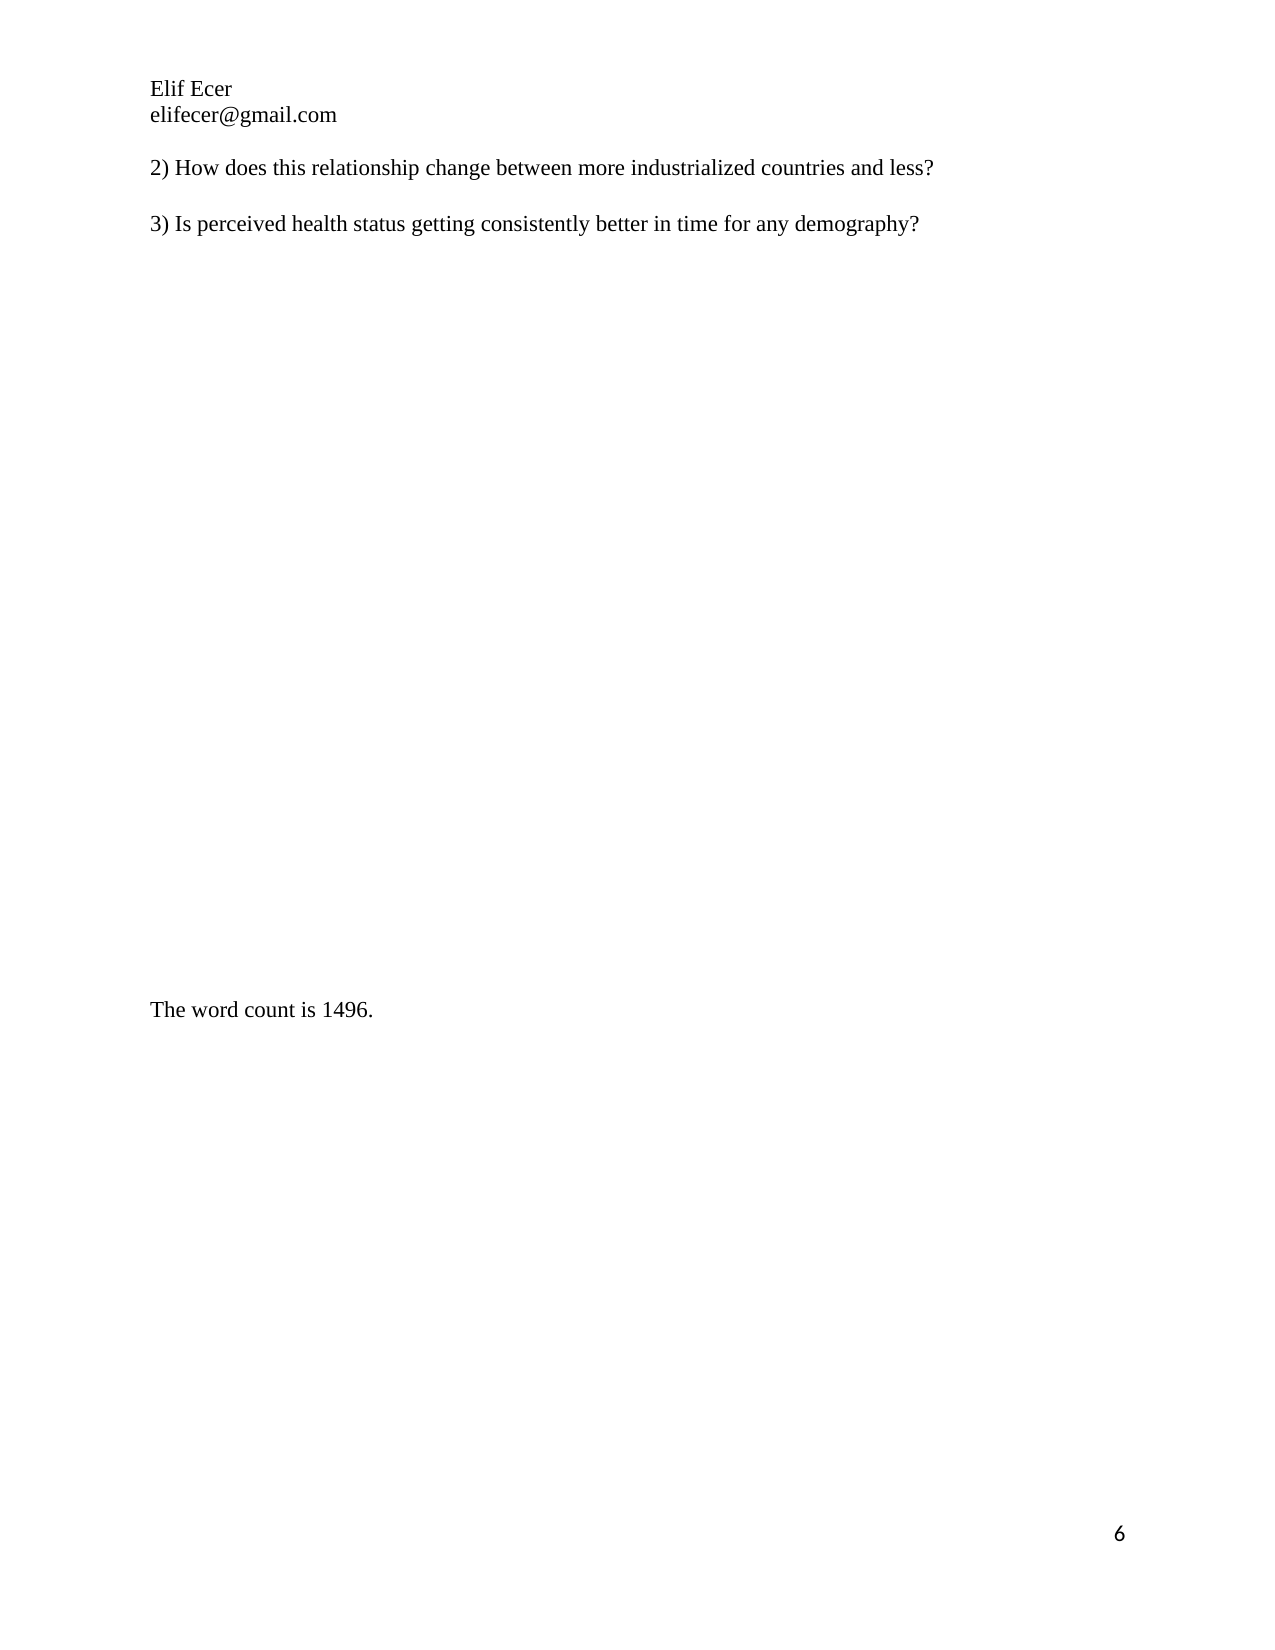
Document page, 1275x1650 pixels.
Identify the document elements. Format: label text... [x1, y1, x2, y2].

text 3) Is perceived health status getting consistently better in time for any demography? [150, 210, 1125, 237]
text 2) How does this relationship change between more industrialized countries and less? [150, 154, 1125, 180]
text The word count is 1496. [150, 996, 1125, 1023]
